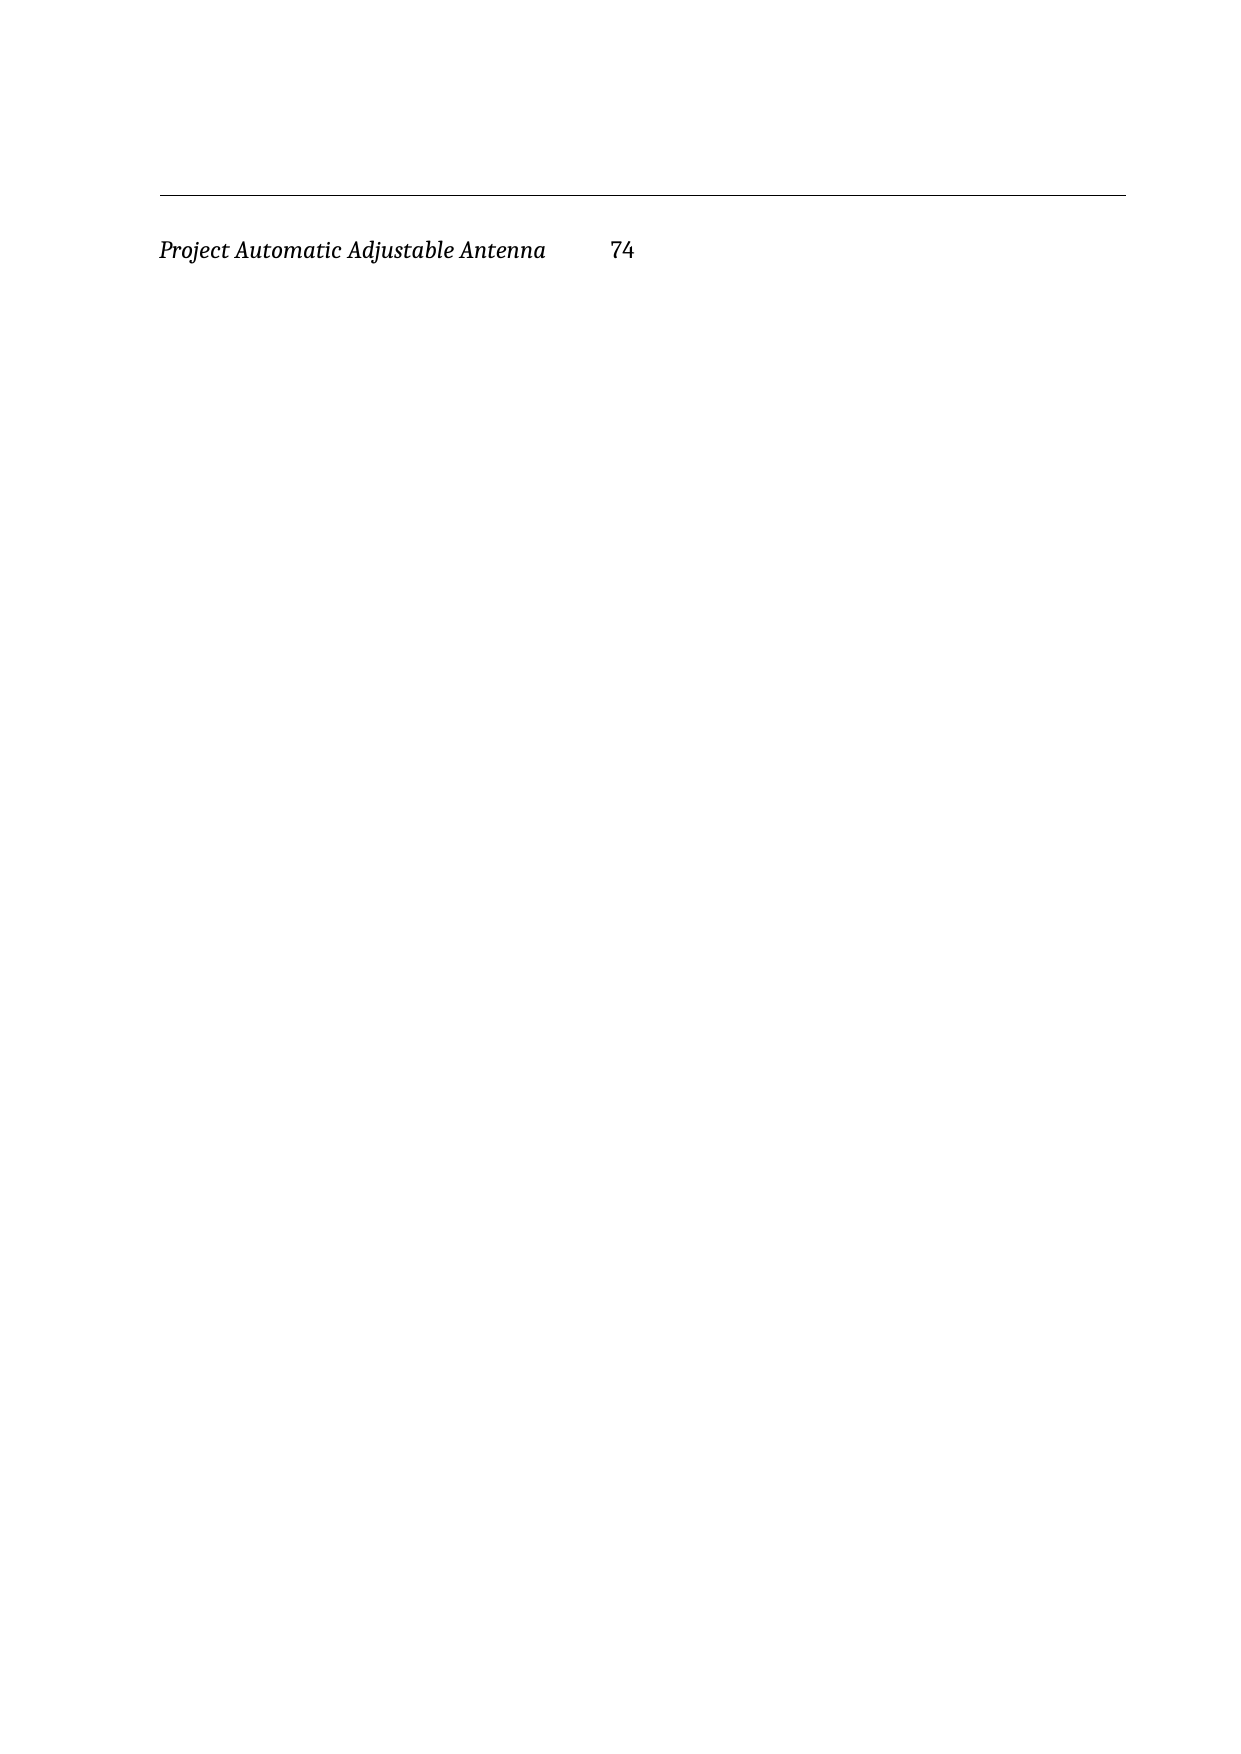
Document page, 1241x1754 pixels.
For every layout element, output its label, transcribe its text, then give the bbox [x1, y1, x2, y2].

text Project Automatic Adjustable Antenna 74 [159, 236, 1127, 265]
